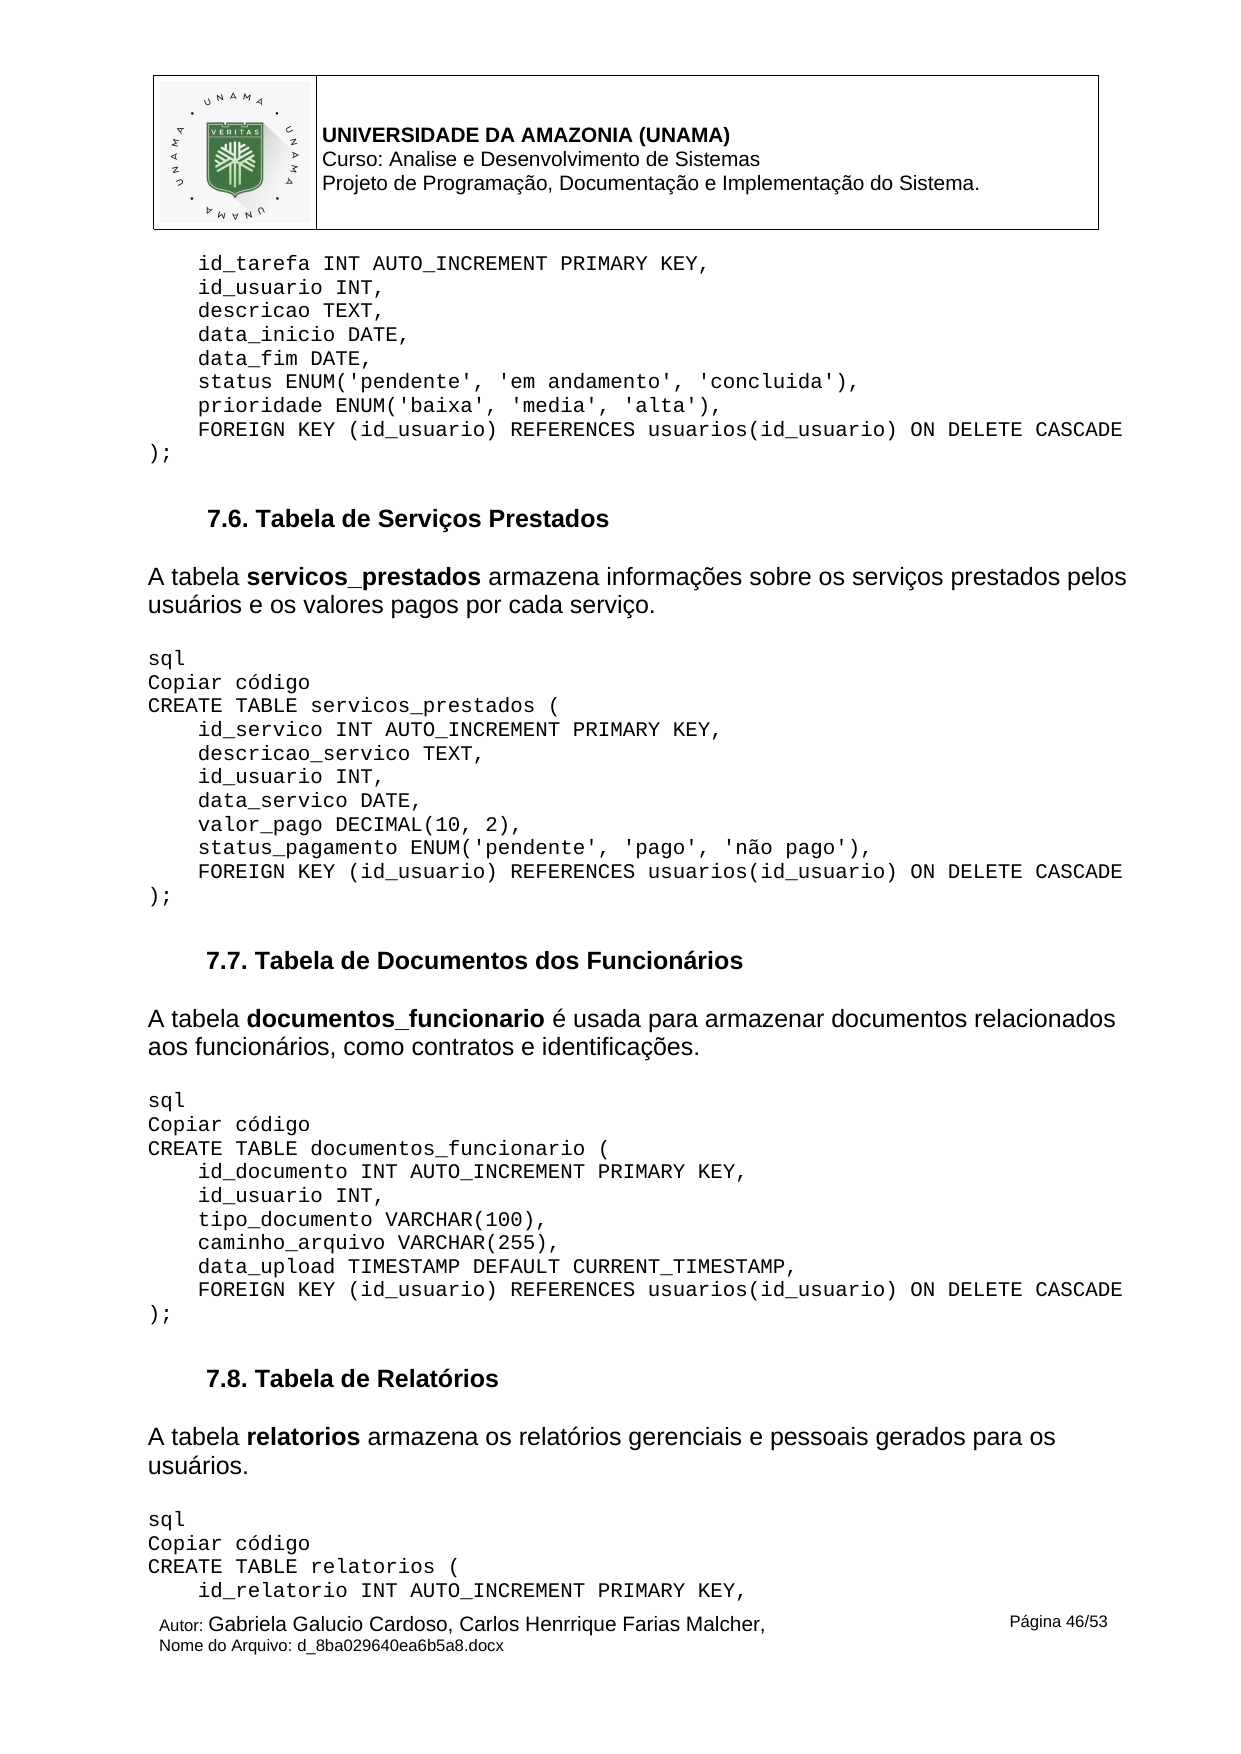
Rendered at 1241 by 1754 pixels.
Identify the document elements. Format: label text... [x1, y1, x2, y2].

text id_usuario INT, [148, 277, 1152, 301]
text id_tarefa INT AUTO_INCREMENT PRIMARY KEY, [148, 253, 1152, 277]
text data_fim DATE, [148, 348, 1152, 371]
text Copiar código [148, 1114, 1152, 1138]
subtitle Tabela de Serviços Prestados [207, 503, 1152, 532]
text ); [148, 442, 1152, 466]
text ); [148, 1303, 1152, 1327]
text Copiar código [148, 1532, 1152, 1556]
text sql [148, 1090, 1152, 1114]
subtitle Tabela de Relatórios [206, 1364, 1152, 1393]
text A tabela documentos_funcionario é usada para armazenar documentos relacionados aos funcionários, como contratos e identificações. [148, 1004, 1152, 1061]
text CREATE TABLE relatorios ( [148, 1556, 1152, 1580]
text valor_pago DECIMAL(10, 2), [148, 814, 1152, 837]
text sql [148, 1509, 1152, 1532]
text id_usuario INT, [148, 766, 1152, 790]
picture [159, 81, 311, 223]
text data_inicio DATE, [148, 324, 1152, 348]
text ); [148, 884, 1152, 908]
text prioridade ENUM('baixa', 'media', 'alta'), [148, 395, 1152, 419]
text tipo_documento VARCHAR(100), [148, 1208, 1152, 1232]
text data_upload TIMESTAMP DEFAULT CURRENT_TIMESTAMP, [148, 1256, 1152, 1279]
text data_servico DATE, [148, 790, 1152, 814]
text id_relatorio INT AUTO_INCREMENT PRIMARY KEY, [148, 1580, 1152, 1603]
text status ENUM('pendente', 'em andamento', 'concluida'), [148, 371, 1152, 395]
text FOREIGN KEY (id_usuario) REFERENCES usuarios(id_usuario) ON DELETE CASCADE [148, 861, 1152, 884]
subtitle Tabela de Documentos dos Funcionários [206, 946, 1152, 974]
text A tabela servicos_prestados armazena informações sobre os serviços prestados pelos usuários e os valores pagos por cada serviço. [148, 561, 1152, 619]
text CREATE TABLE servicos_prestados ( [148, 695, 1152, 719]
text CREATE TABLE documentos_funcionario ( [148, 1138, 1152, 1161]
text FOREIGN KEY (id_usuario) REFERENCES usuarios(id_usuario) ON DELETE CASCADE [148, 419, 1152, 442]
text status_pagamento ENUM('pendente', 'pago', 'não pago'), [148, 837, 1152, 861]
text id_usuario INT, [148, 1185, 1152, 1208]
text Copiar código [148, 672, 1152, 695]
text sql [148, 648, 1152, 672]
text A tabela relatorios armazena os relatórios gerenciais e pessoais gerados para os usuários. [148, 1422, 1152, 1480]
text descricao TEXT, [148, 301, 1152, 324]
text id_servico INT AUTO_INCREMENT PRIMARY KEY, [148, 719, 1152, 743]
text id_documento INT AUTO_INCREMENT PRIMARY KEY, [148, 1161, 1152, 1185]
text FOREIGN KEY (id_usuario) REFERENCES usuarios(id_usuario) ON DELETE CASCADE [148, 1279, 1152, 1303]
text descricao_servico TEXT, [148, 743, 1152, 766]
text caminho_arquivo VARCHAR(255), [148, 1232, 1152, 1256]
